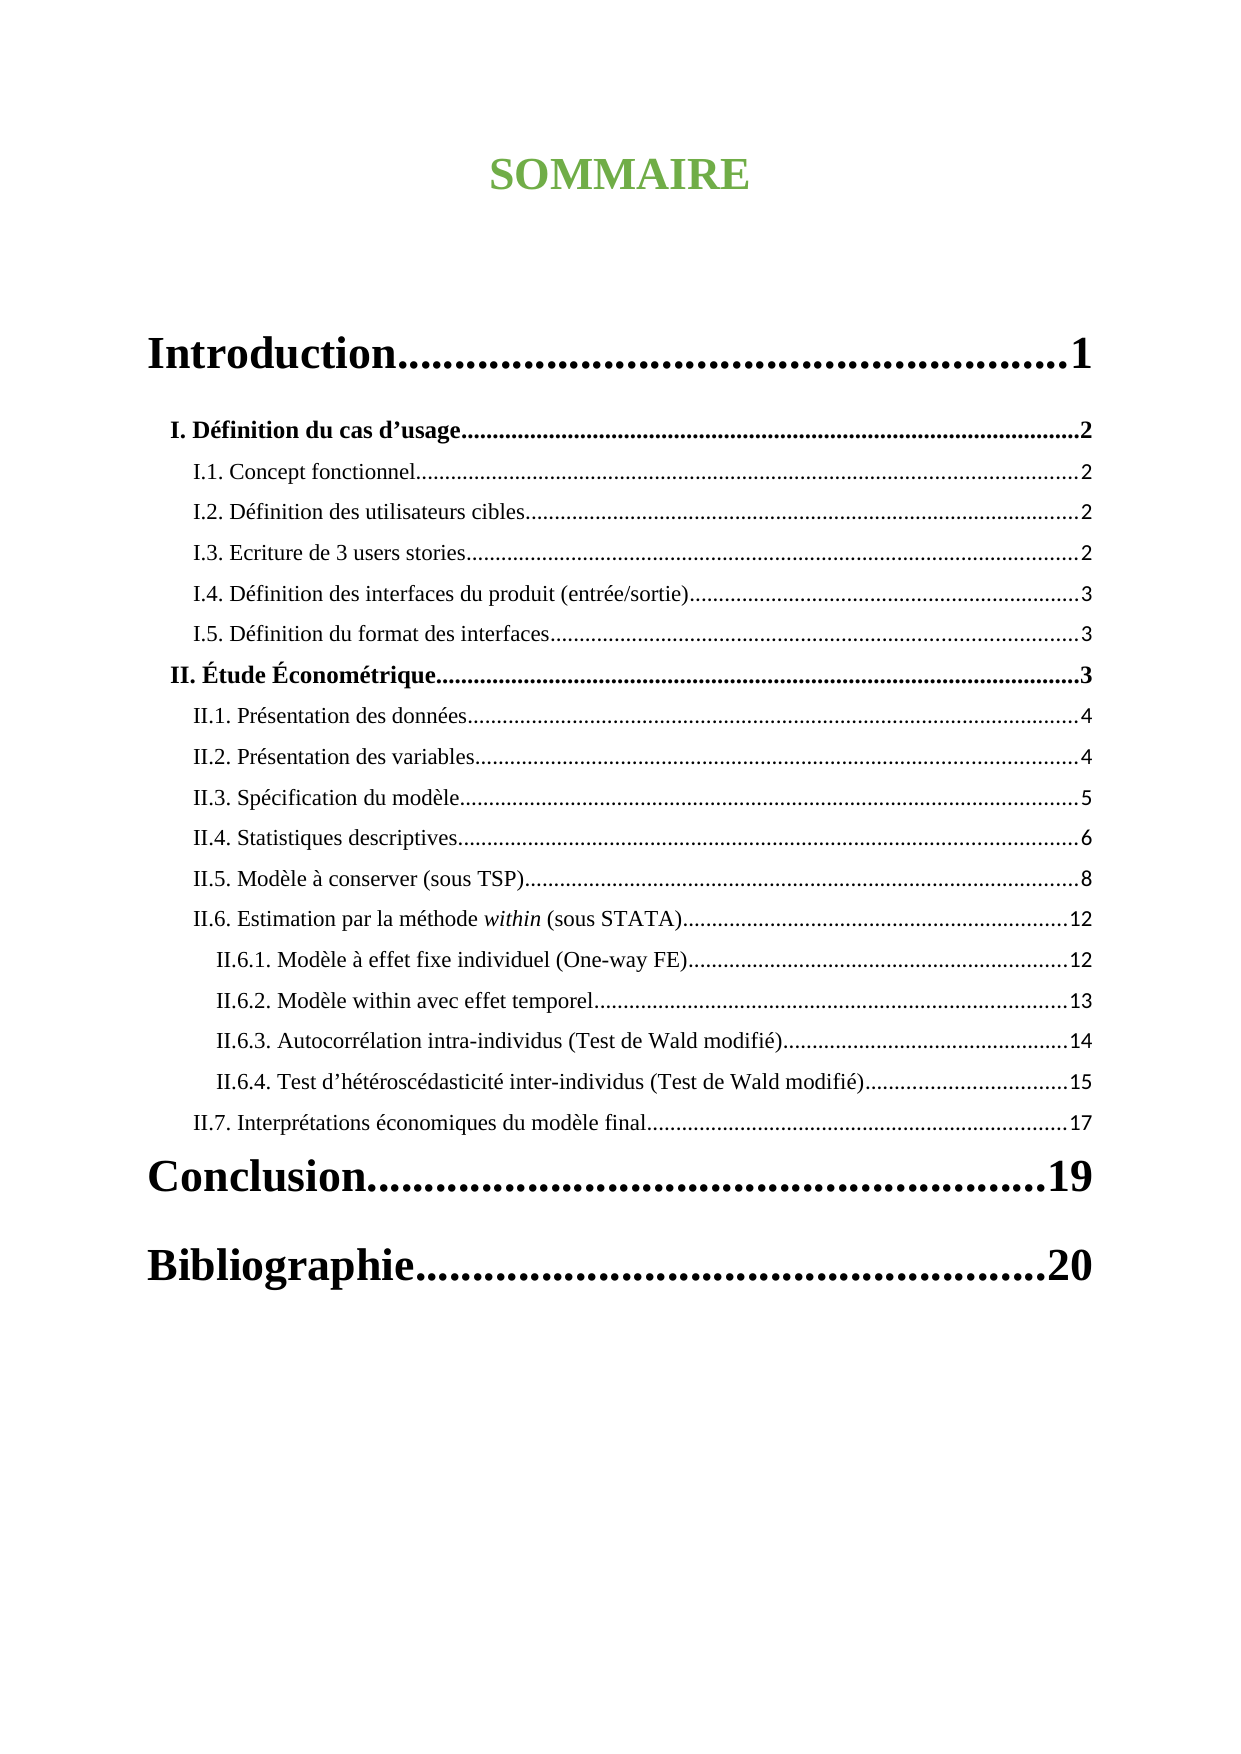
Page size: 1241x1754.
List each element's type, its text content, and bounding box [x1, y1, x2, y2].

text II.6.1. Modèle à effet fixe individuel (One-way FE) 12 [216, 945, 1093, 973]
text I. Définition du cas d’usage 2 [170, 415, 1093, 444]
text II. Étude Économétrique 3 [170, 660, 1093, 689]
text Bibliographie 20 [147, 1238, 1093, 1291]
text II.6.3. Autocorrélation intra-individus (Test de Wald modifié) 14 [216, 1026, 1093, 1054]
text II.6. Estimation par la méthode within (sous STATA) 12 [193, 904, 1093, 933]
text II.3. Spécification du modèle 5 [193, 783, 1093, 811]
text I.4. Définition des interfaces du produit (entrée/sortie) 3 [193, 579, 1093, 607]
text II.5. Modèle à conserver (sous TSP) 8 [193, 864, 1093, 892]
text I.1. Concept fonctionnel 2 [193, 457, 1093, 485]
text Introduction 1 [147, 326, 1093, 379]
text II.6.4. Test d’hétéroscédasticité inter-individus (Test de Wald modifié) 15 [216, 1067, 1093, 1095]
text I.5. Définition du format des interfaces 3 [193, 619, 1093, 647]
text II.1. Présentation des données 4 [193, 701, 1093, 729]
text I.2. Définition des utilisateurs cibles 2 [193, 497, 1093, 526]
text II.2. Présentation des variables 4 [193, 742, 1093, 770]
text II.6.2. Modèle within avec effet temporel 13 [216, 986, 1093, 1014]
text II.4. Statistiques descriptives 6 [193, 823, 1093, 851]
text SOMMAIRE [147, 147, 1093, 200]
text Conclusion 19 [147, 1148, 1093, 1201]
text I.3. Ecriture de 3 users stories 2 [193, 538, 1093, 566]
text II.7. Interprétations économiques du modèle final 17 [193, 1108, 1093, 1136]
